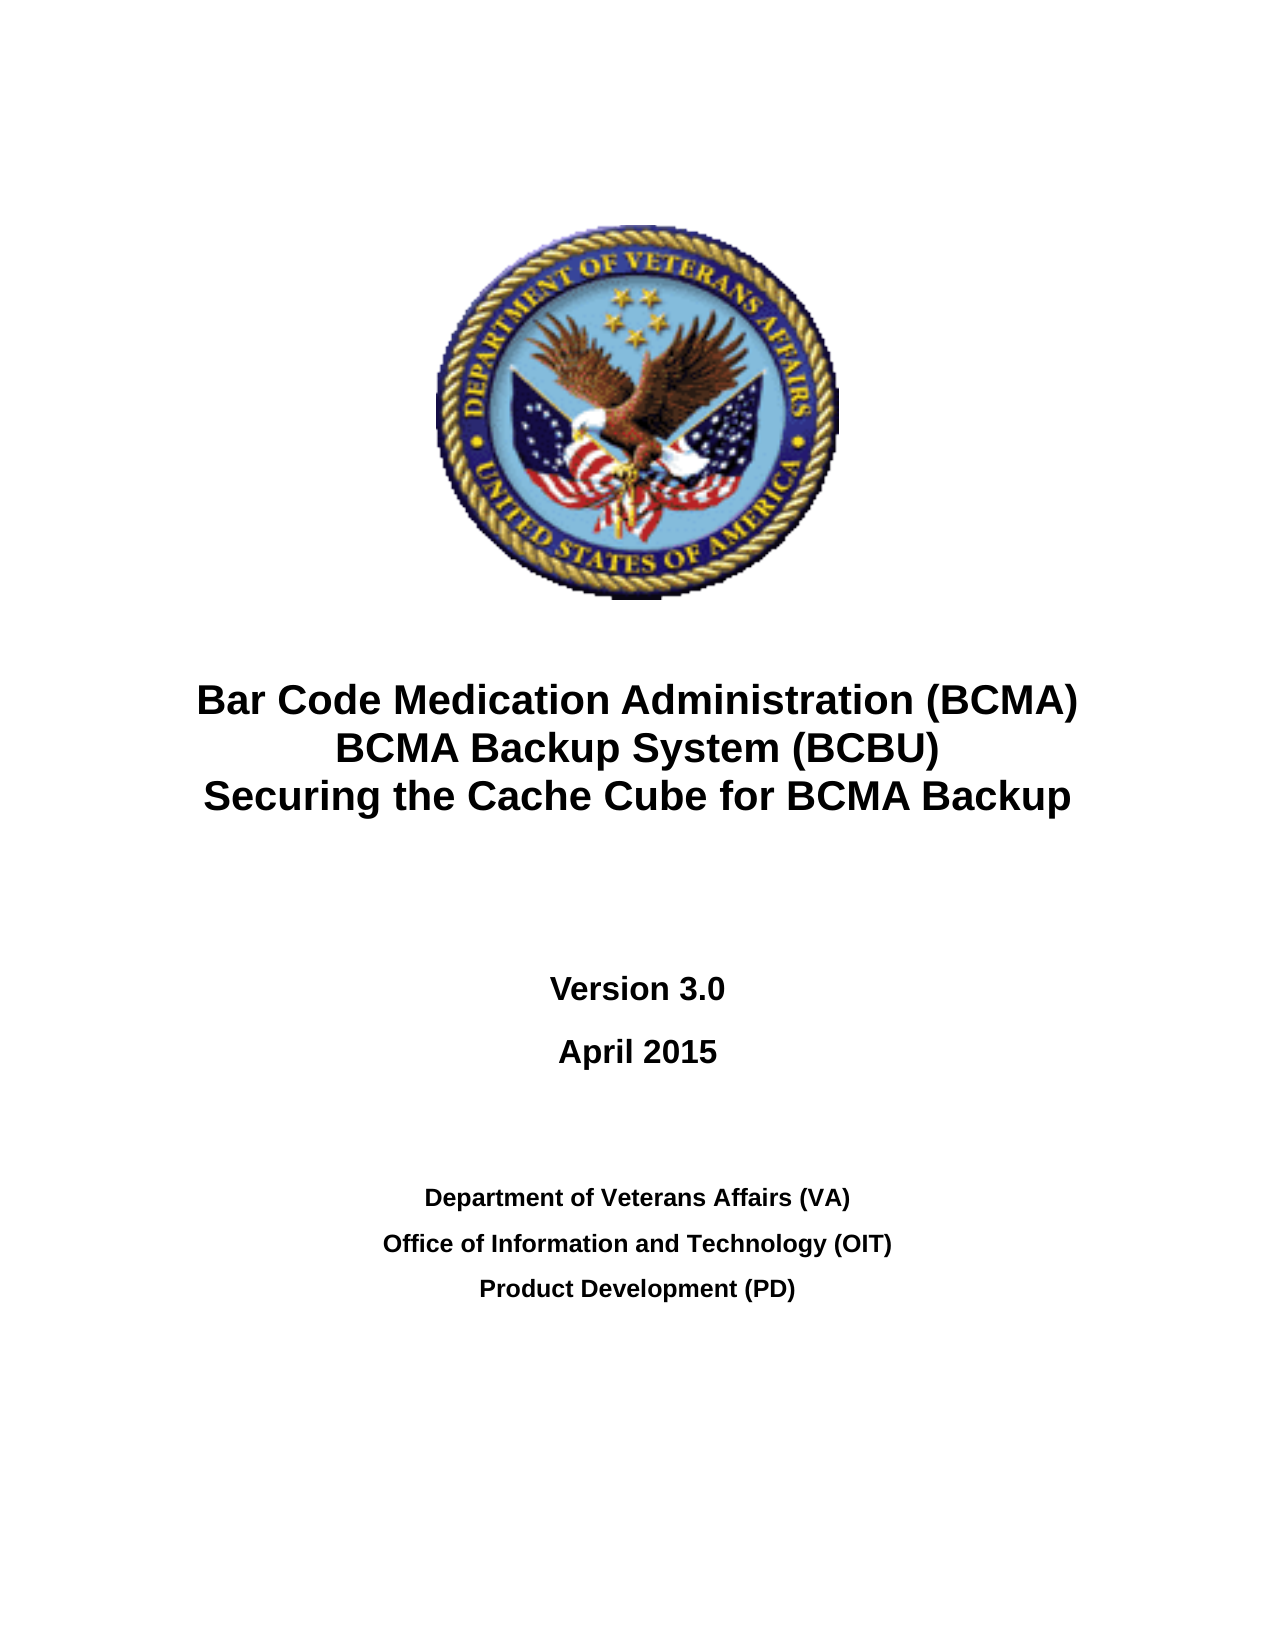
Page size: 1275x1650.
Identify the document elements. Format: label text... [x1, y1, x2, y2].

picture [436, 225, 839, 600]
text April 2015 [150, 1032, 1125, 1071]
text Office of Information and Technology (OIT) [150, 1228, 1125, 1257]
text Product Development (PD) [150, 1274, 1125, 1303]
title Bar Code Medication Administration (BCMA) BCMA Backup System (BCBU) Securing the Cache Cube for BCMA Backup [150, 675, 1125, 819]
text Department of Veterans Affairs (VA) [150, 1183, 1125, 1212]
text Version 3.0 [150, 969, 1125, 1007]
